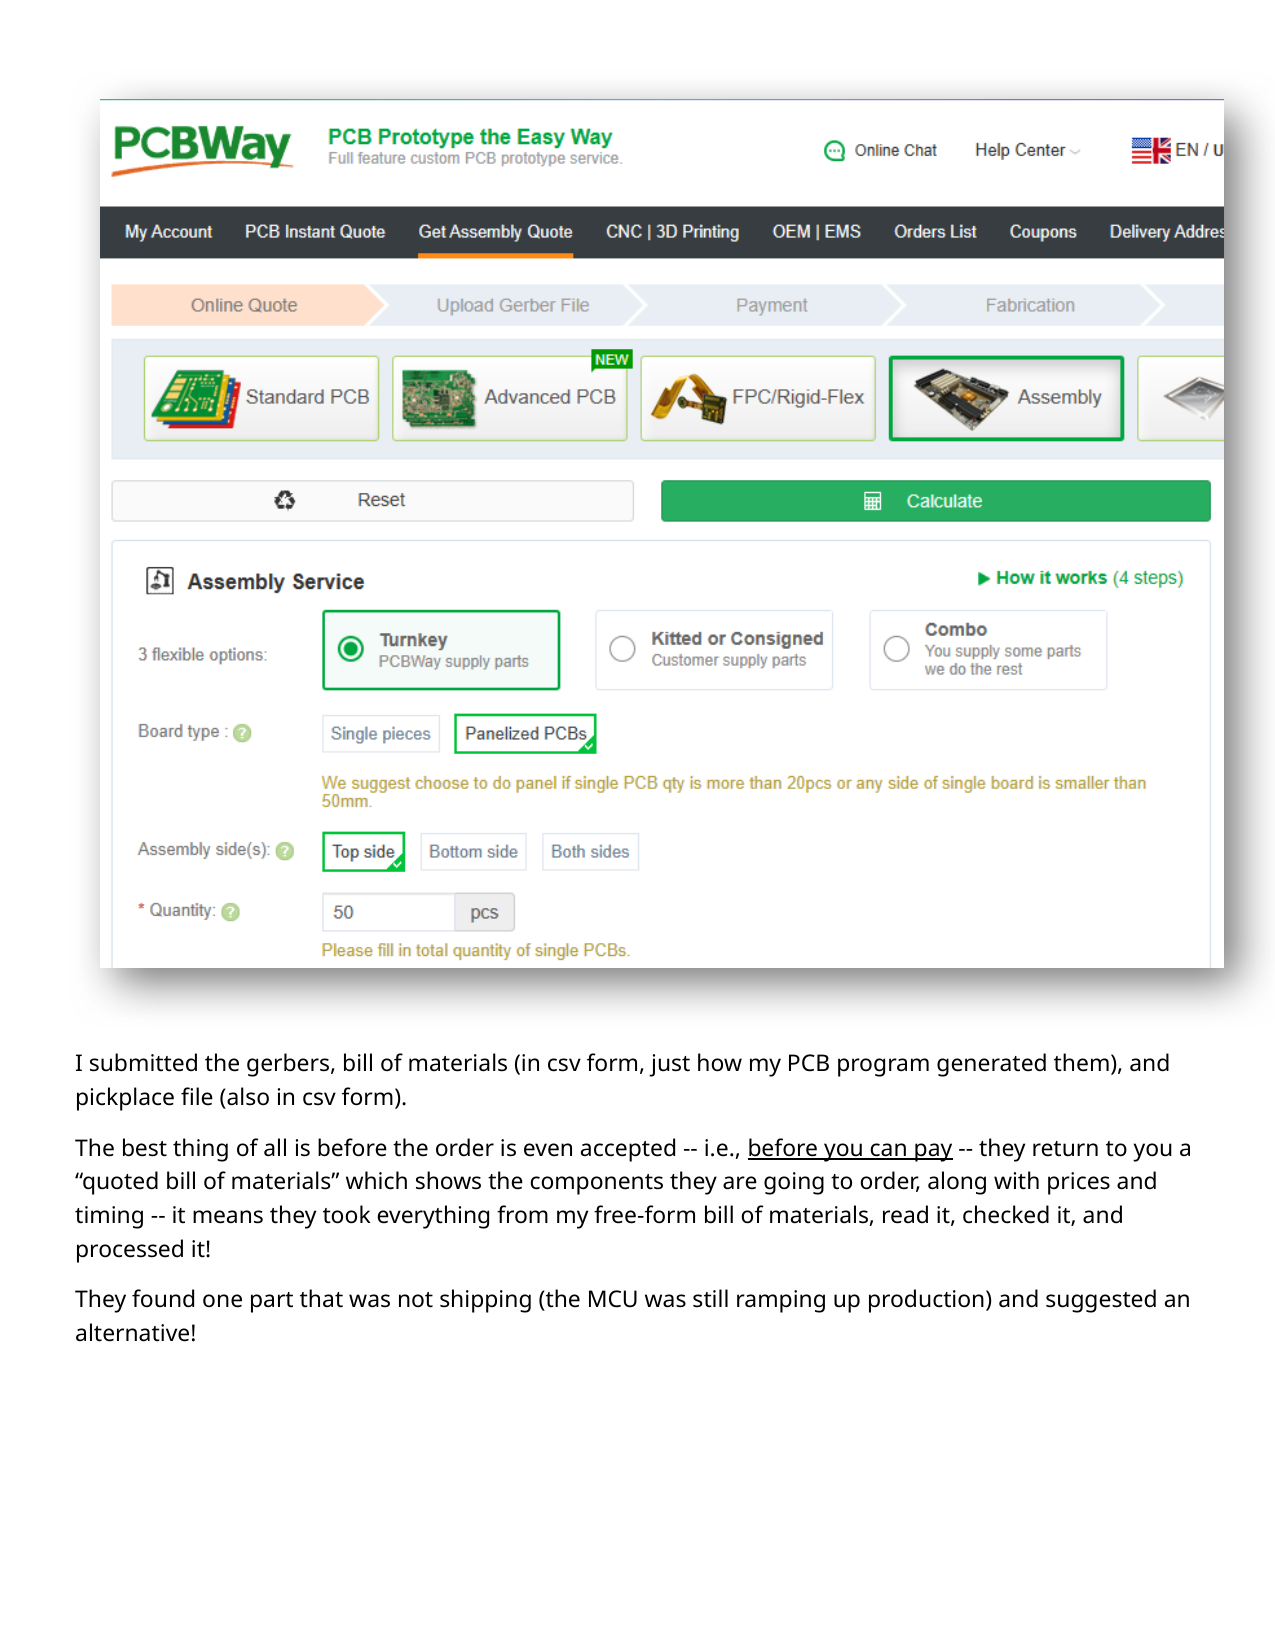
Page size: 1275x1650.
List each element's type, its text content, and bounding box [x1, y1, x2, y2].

picture [100, 99, 1224, 968]
text I submitted the gerbers, bill of materials (in csv form, just how my PCB program generated them), and pickplace file (also in csv form). [75, 1047, 1200, 1112]
text They found one part that was not shipping (the MCU was still ramping up production) and suggested an alternative! [75, 1283, 1200, 1348]
text The best thing of all is before the order is even accepted -- i.e., before you can pay -- they return to you a “quoted bill of materials” which shows the components they are going to order, along with prices and timing -- it means they took everything from my free-form bill of materials, read it, checked it, and processed it! [75, 1132, 1200, 1264]
